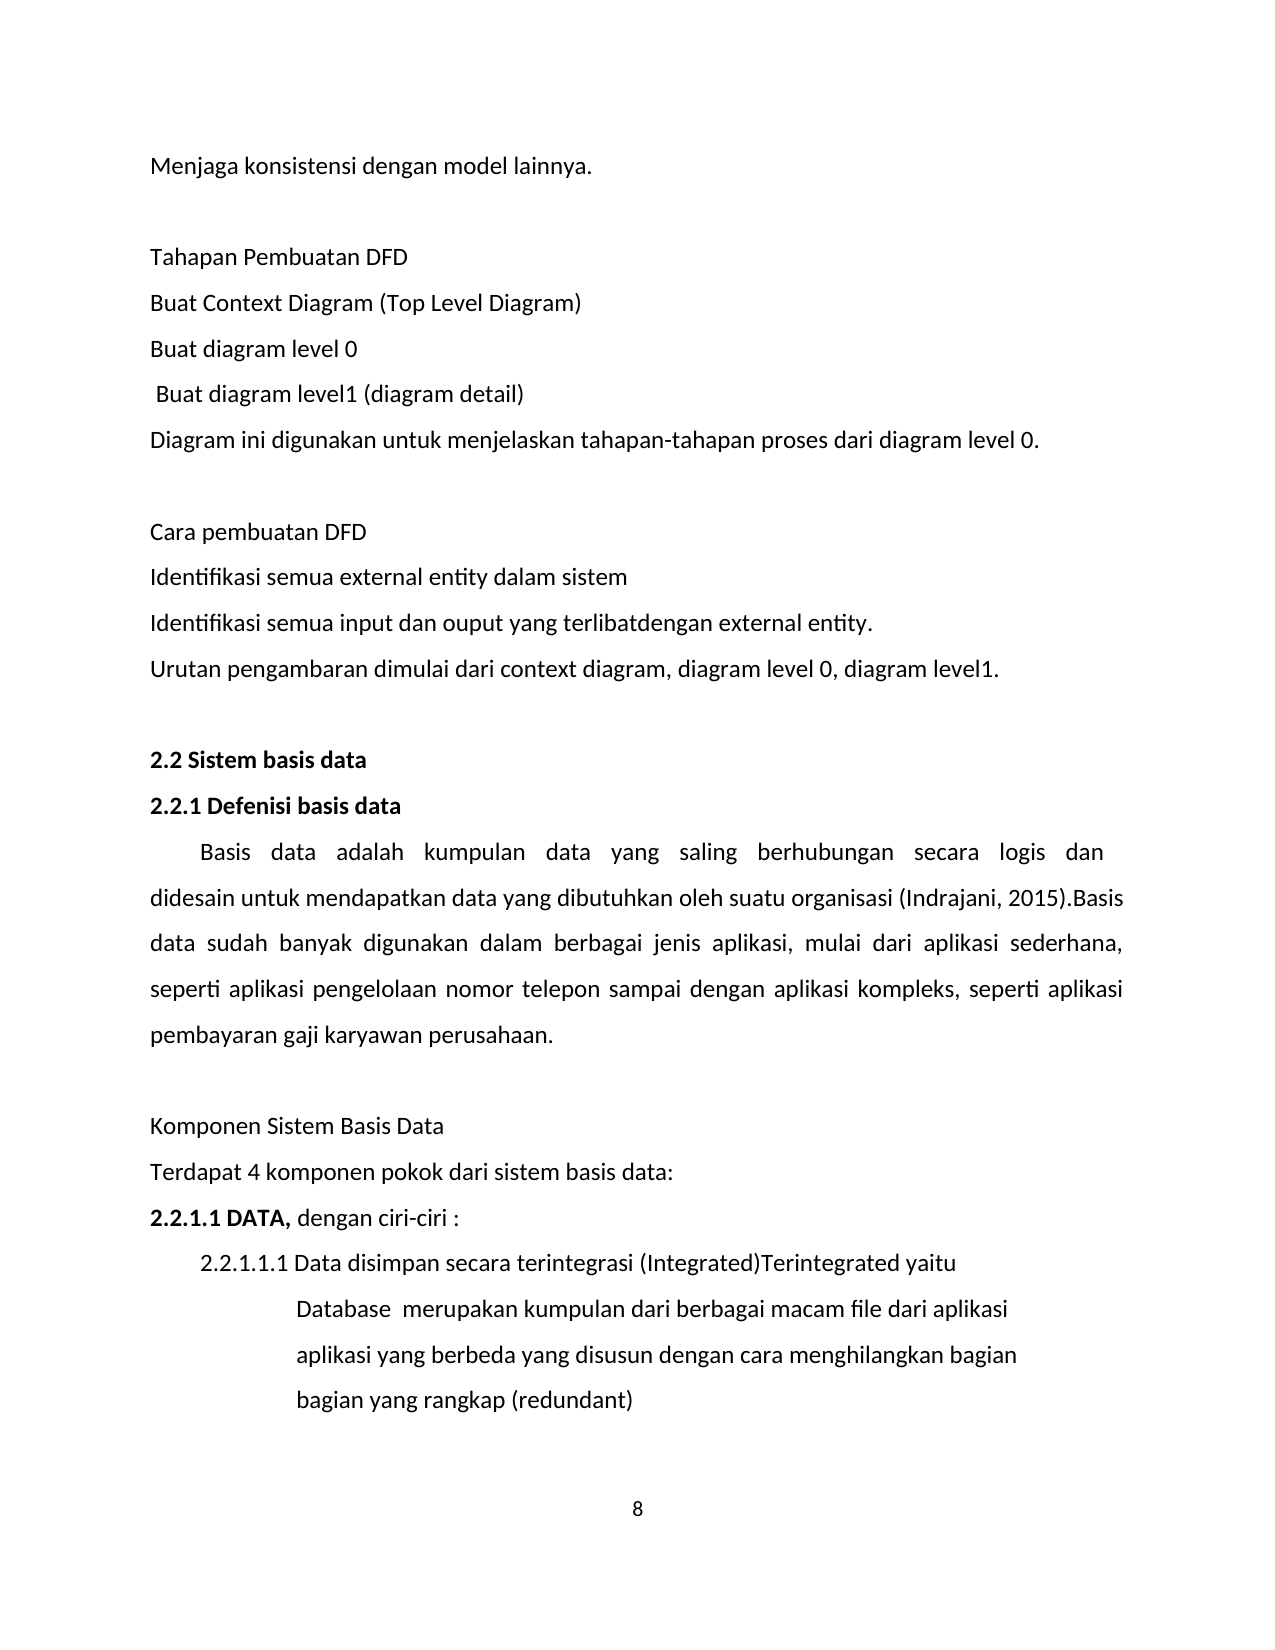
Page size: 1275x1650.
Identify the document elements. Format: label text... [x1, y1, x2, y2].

text bagian yang rangkap (redundant) [150, 1385, 1125, 1415]
text 2.2.1.1.1 Data disimpan secara terintegrasi (Integrated)Terintegrated yaitu [150, 1247, 1125, 1278]
text Diagram ini digunakan untuk menjelaskan tahapan-tahapan proses dari diagram level 0. [150, 424, 1125, 455]
text Buat Context Diagram (Top Level Diagram) [150, 287, 1125, 318]
text Terdapat 4 komponen pokok dari sistem basis data: [150, 1156, 1125, 1187]
text Menjaga konsistensi dengan model lainnya. [150, 150, 1125, 181]
text Buat diagram level1 (diagram detail) [150, 379, 1125, 409]
text Tahapan Pembuatan DFD [150, 241, 1125, 272]
text Identifikasi semua input dan ouput yang terlibatdengan external entity. [150, 607, 1125, 638]
text aplikasi yang berbeda yang disusun dengan cara menghilangkan bagian [150, 1339, 1125, 1369]
text Cara pembuatan DFD [150, 516, 1125, 546]
text Urutan pengambaran dimulai dari context diagram, diagram level 0, diagram level1. [150, 653, 1125, 683]
text Buat diagram level 0 [150, 333, 1125, 363]
text 2.2.1 Defenisi basis data [150, 790, 1125, 821]
text 2.2.1.1 DATA, dengan ciri-ciri : [150, 1202, 1125, 1232]
text Komponen Sistem Basis Data [150, 1110, 1125, 1141]
text Database merupakan kumpulan dari berbagai macam file dari aplikasi [150, 1293, 1125, 1324]
text 2.2 Sistem basis data [150, 744, 1125, 775]
text Basis data adalah kumpulan data yang saling berhubungan secara logis dan didesain untuk mendapatkan data yang dibutuhkan oleh suatu organisasi (Indrajani, 2015).Basis data sudah banyak digunakan dalam berbagai jenis aplikasi, mulai dari aplikasi sederhana, seperti aplikasi pengelolaan nomor telepon sampai dengan aplikasi kompleks, seperti aplikasi pembayaran gaji karyawan perusahaan. [150, 836, 1125, 1049]
text Identifikasi semua external entity dalam sistem [150, 562, 1125, 592]
